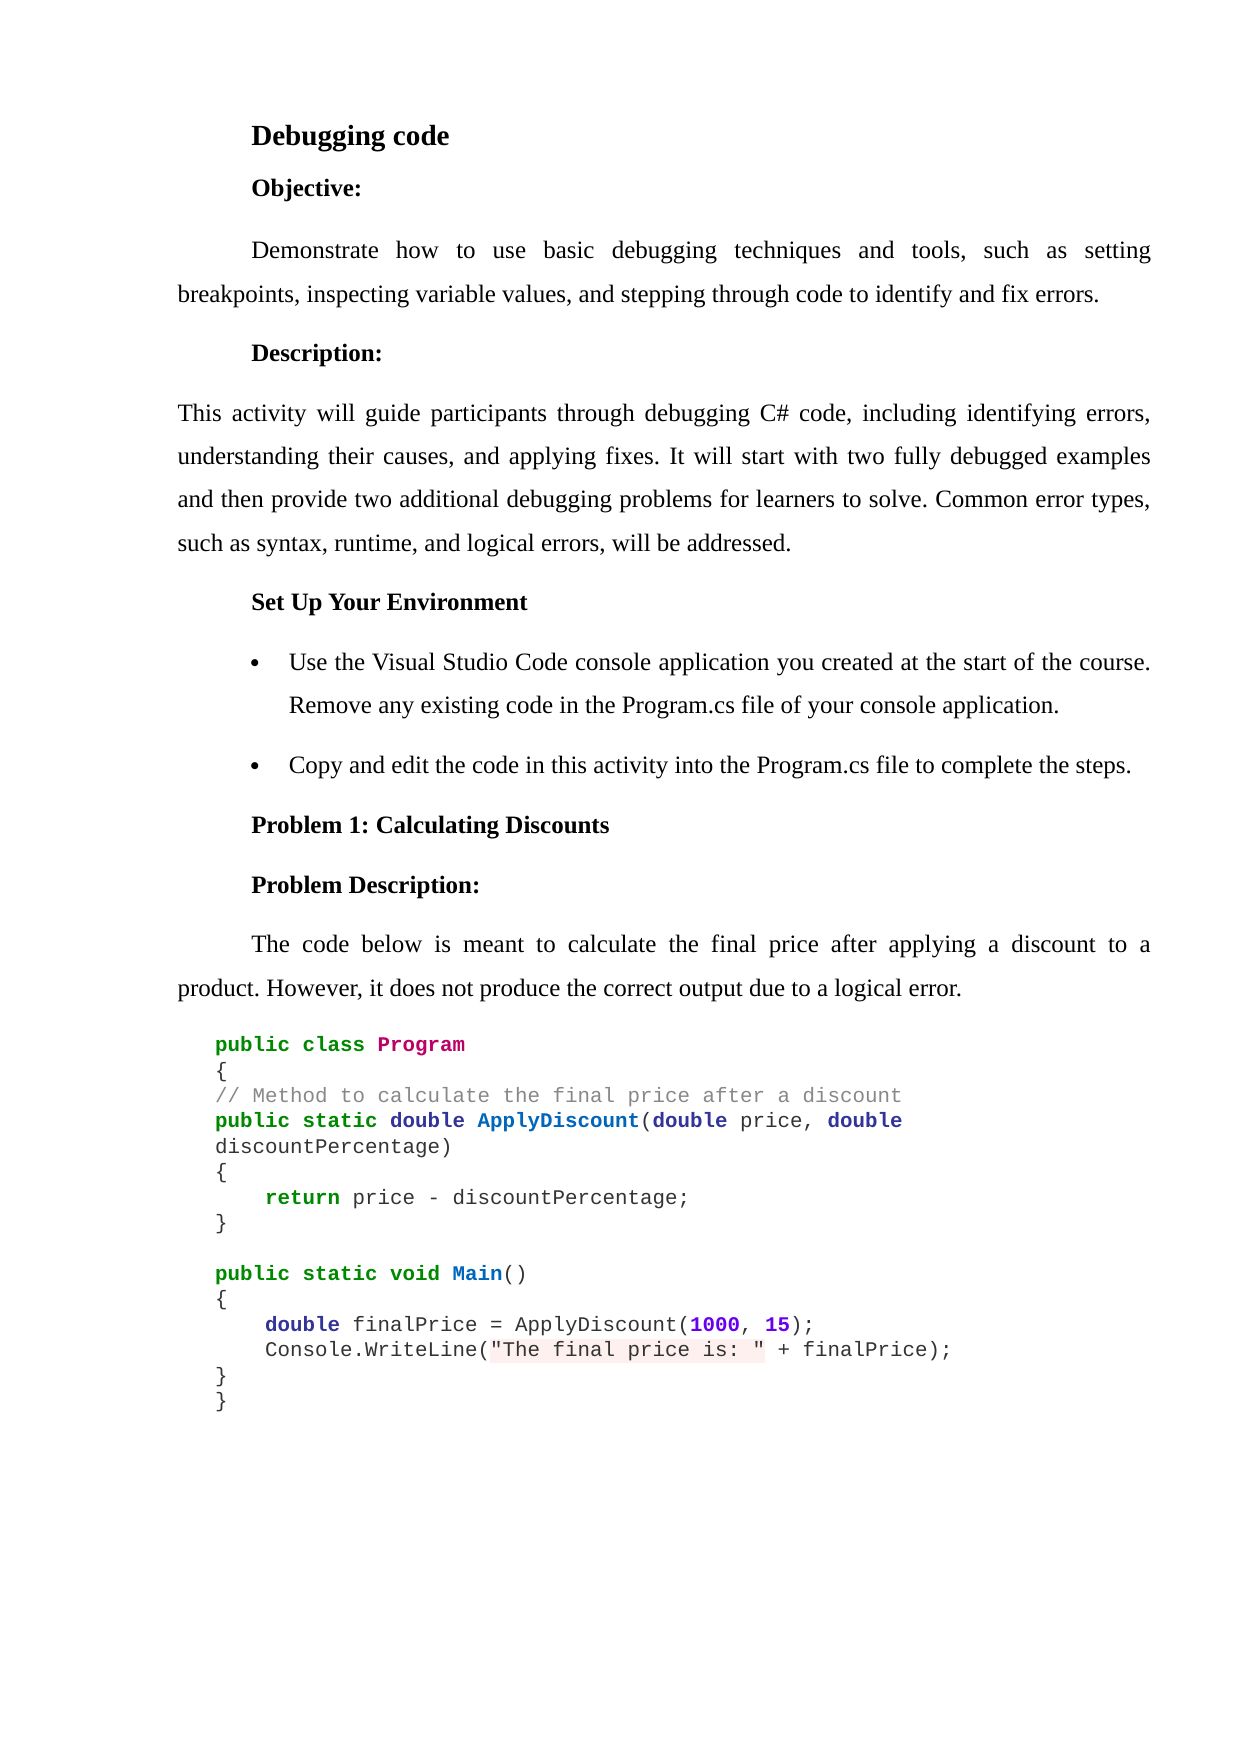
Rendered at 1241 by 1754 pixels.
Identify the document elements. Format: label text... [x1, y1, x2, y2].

text public static double ApplyDiscount(double price, double discountPercentage) [215, 1109, 1152, 1159]
text } [215, 1210, 1152, 1236]
text Set Up Your Environment [177, 587, 1152, 616]
text Console.WriteLine("The final price is: " + finalPrice); [215, 1337, 1152, 1363]
text Problem 1: Calculating Discounts [215, 810, 1152, 839]
text public static void Main() [215, 1261, 1152, 1287]
text Debugging code [177, 118, 1152, 152]
text { [215, 1287, 1152, 1312]
text The code below is meant to calculate the final price after applying a discount to a product. However, it does not produce the correct output due to a logical error. [177, 929, 1152, 1001]
text { [215, 1159, 1152, 1185]
list Use the Visual Studio Code console application you created at the start of the course. Remove any existing code in the Program.cs file of your console application. [251, 647, 1152, 719]
text double finalPrice = ApplyDiscount(1000, 15); [215, 1312, 1152, 1337]
text return price - discountPercentage; [215, 1185, 1152, 1210]
text Description: [177, 338, 1152, 367]
text } [215, 1388, 1152, 1414]
text Demonstrate how to use basic debugging techniques and tools, such as setting breakpoints, inspecting variable values, and stepping through code to identify and fix errors. [177, 236, 1152, 307]
text Objective: [177, 173, 1152, 202]
text } [215, 1363, 1152, 1388]
text // Method to calculate the final price after a discount [215, 1083, 1152, 1109]
text { [215, 1058, 1152, 1083]
text public class Program [215, 1032, 1152, 1058]
text Problem Description: [215, 870, 1152, 898]
text This activity will guide participants through debugging C# code, including identifying errors, understanding their causes, and applying fixes. It will start with two fully debugged examples and then provide two additional debugging problems for learners to solve. Common error types, such as syntax, runtime, and logical errors, will be addressed. [177, 398, 1152, 556]
list Copy and edit the code in this activity into the Program.cs file to complete the steps. [251, 750, 1152, 779]
